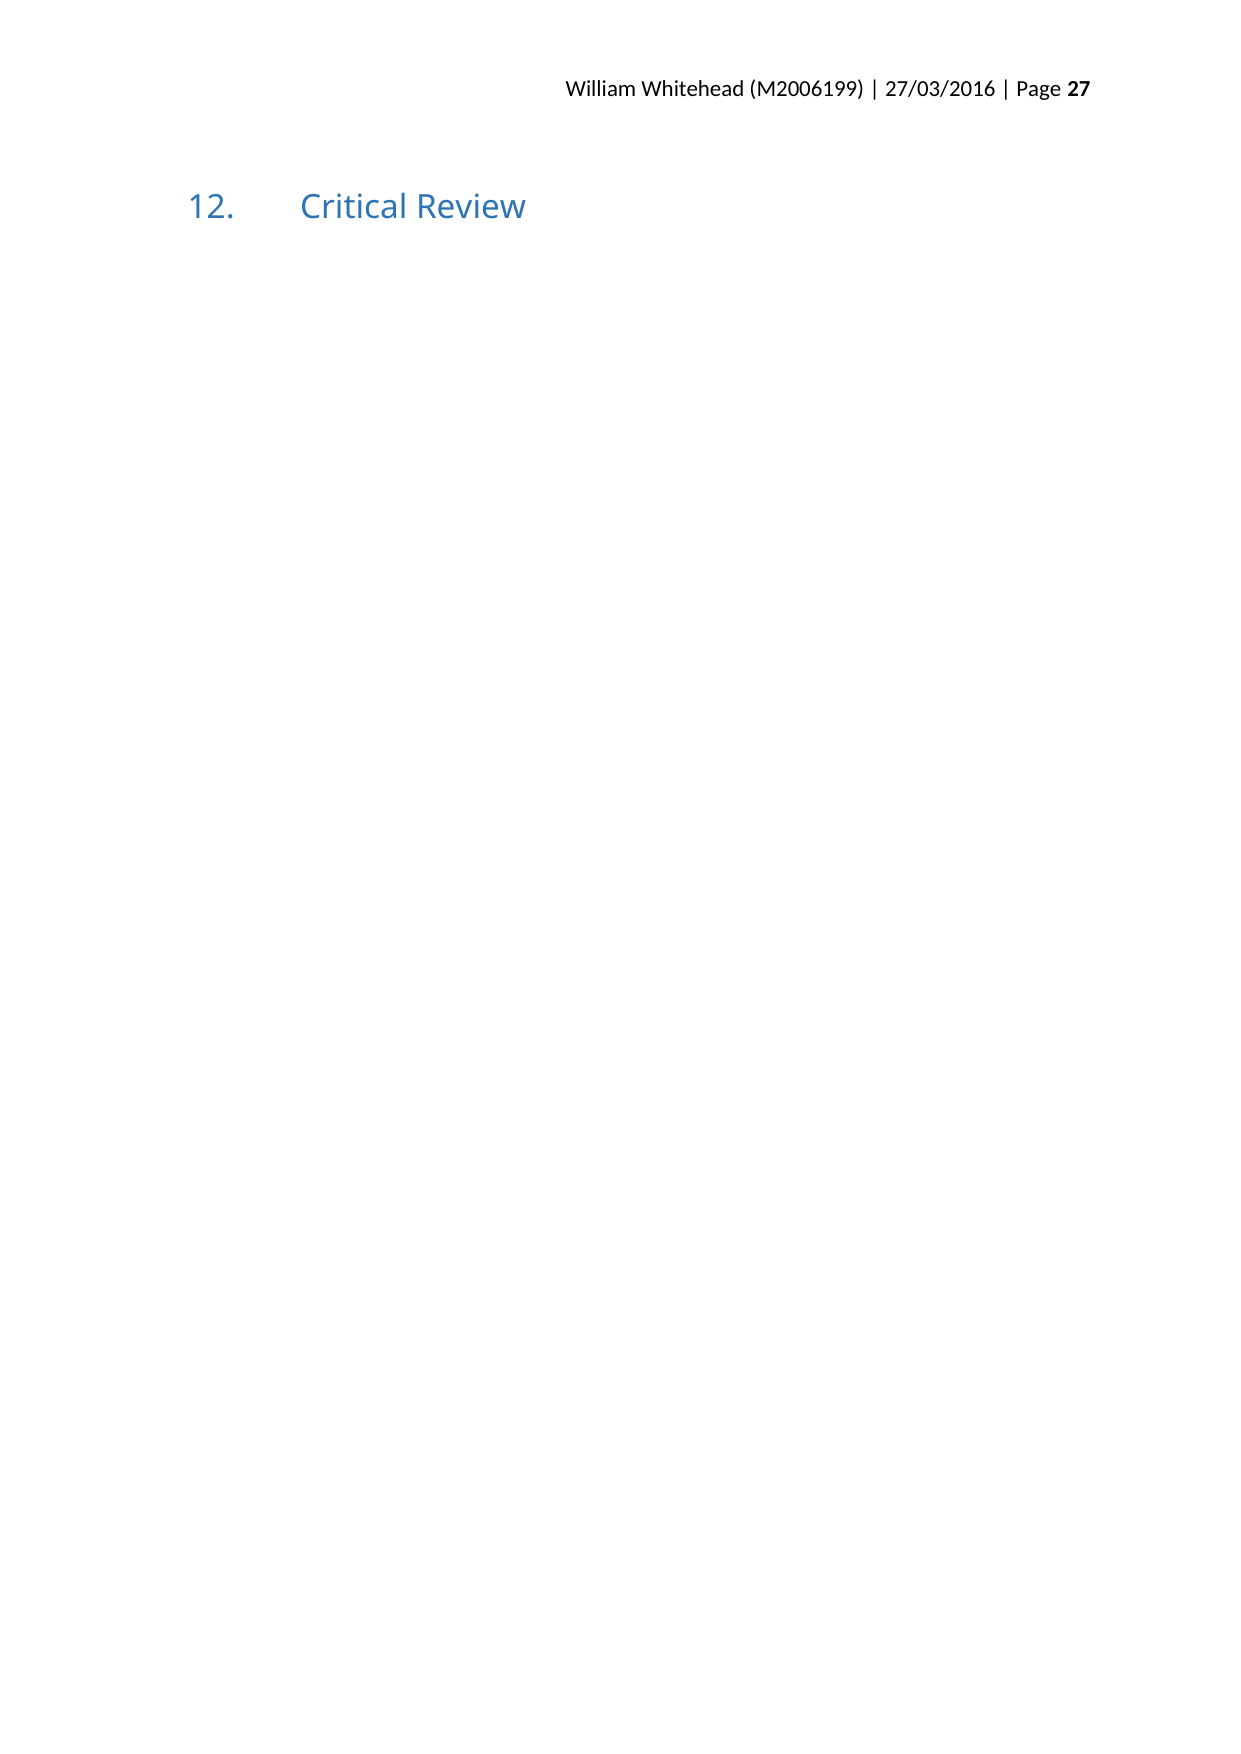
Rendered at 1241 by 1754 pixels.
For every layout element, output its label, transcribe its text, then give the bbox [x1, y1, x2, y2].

subtitle Critical Review [187, 183, 1090, 228]
